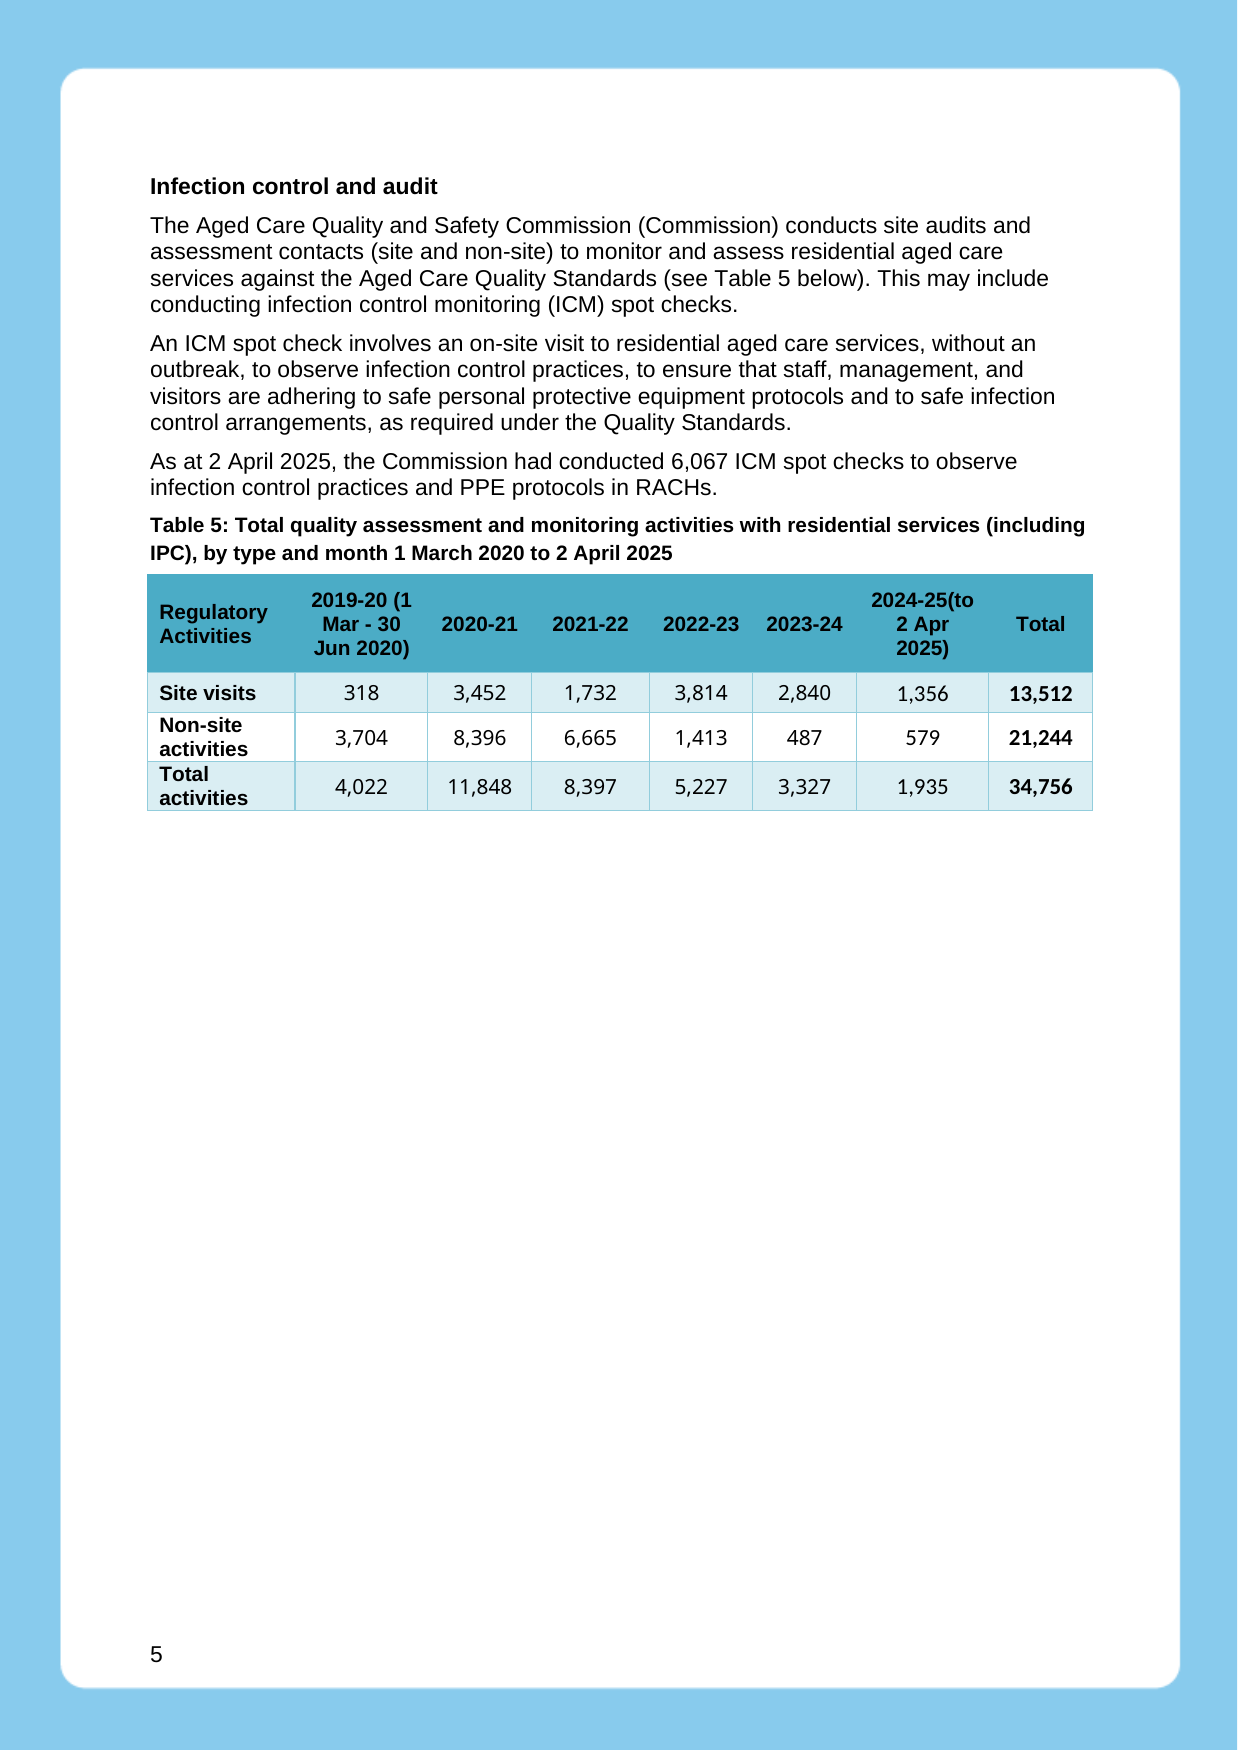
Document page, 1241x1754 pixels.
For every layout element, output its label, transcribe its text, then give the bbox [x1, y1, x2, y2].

table_header Total [989, 575, 1092, 672]
text An ICM spot check involves an on-site visit to residential aged care services, without an outbreak, to observe infection control practices, to ensure that staff, management, and visitors are adhering to safe personal protective equipment protocols and to safe infection control arrangements, as required under the Quality Standards. [150, 330, 1090, 435]
picture [0, 0, 1238, 1750]
table_cell 3,327 [753, 762, 856, 810]
table_header Regulatory Activities [148, 575, 294, 672]
table_header 2019-20 (1 Mar - 30 Jun 2020) [296, 575, 427, 672]
table_cell 1,935 [857, 762, 988, 810]
table_cell 318 [296, 673, 427, 712]
table_cell 8,397 [532, 762, 649, 810]
table_cell Site visits [148, 673, 294, 712]
text As at 2 April 2025, the Commission had conducted 6,067 ICM spot checks to observe infection control practices and PPE protocols in RACHs. [150, 448, 1090, 501]
table_header 2024-25(to 2 Apr 2025) [857, 575, 988, 672]
subtitle Infection control and audit [150, 173, 1090, 199]
table_cell 6,665 [532, 713, 649, 761]
text Table 5: Total quality assessment and monitoring activities with residential services (including IPC), by type and month 1 March 2020 to 2 April 2025 [150, 513, 1090, 564]
table_cell 1,732 [532, 673, 649, 712]
table_cell 13,512 [989, 673, 1092, 712]
table_cell 579 [857, 713, 988, 761]
table_cell 3,452 [428, 673, 531, 712]
table_cell 487 [753, 713, 856, 761]
table_cell 4,022 [296, 762, 427, 810]
table_cell 1,356 [857, 673, 988, 712]
table_cell 3,704 [296, 713, 427, 761]
table_cell Total activities [148, 762, 294, 810]
text The Aged Care Quality and Safety Commission (Commission) conducts site audits and assessment contacts (site and non-site) to monitor and assess residential aged care services against the Aged Care Quality Standards (see Table 5 below). This may include conducting infection control monitoring (ICM) spot checks. [150, 212, 1090, 317]
table_cell 34,756 [989, 762, 1092, 810]
table_header 2023-24 [753, 575, 856, 672]
table_header 2020-21 [428, 575, 531, 672]
table_cell 3,814 [650, 673, 752, 712]
table_cell 5,227 [650, 762, 752, 810]
table_cell 2,840 [753, 673, 856, 712]
table_header 2021-22 [532, 575, 649, 672]
table_cell 8,396 [428, 713, 531, 761]
table_header 2022-23 [650, 575, 752, 672]
table_cell 11,848 [428, 762, 531, 810]
table_cell 1,413 [650, 713, 752, 761]
table_cell 21,244 [989, 713, 1092, 761]
table_cell Non-site activities [148, 713, 294, 761]
